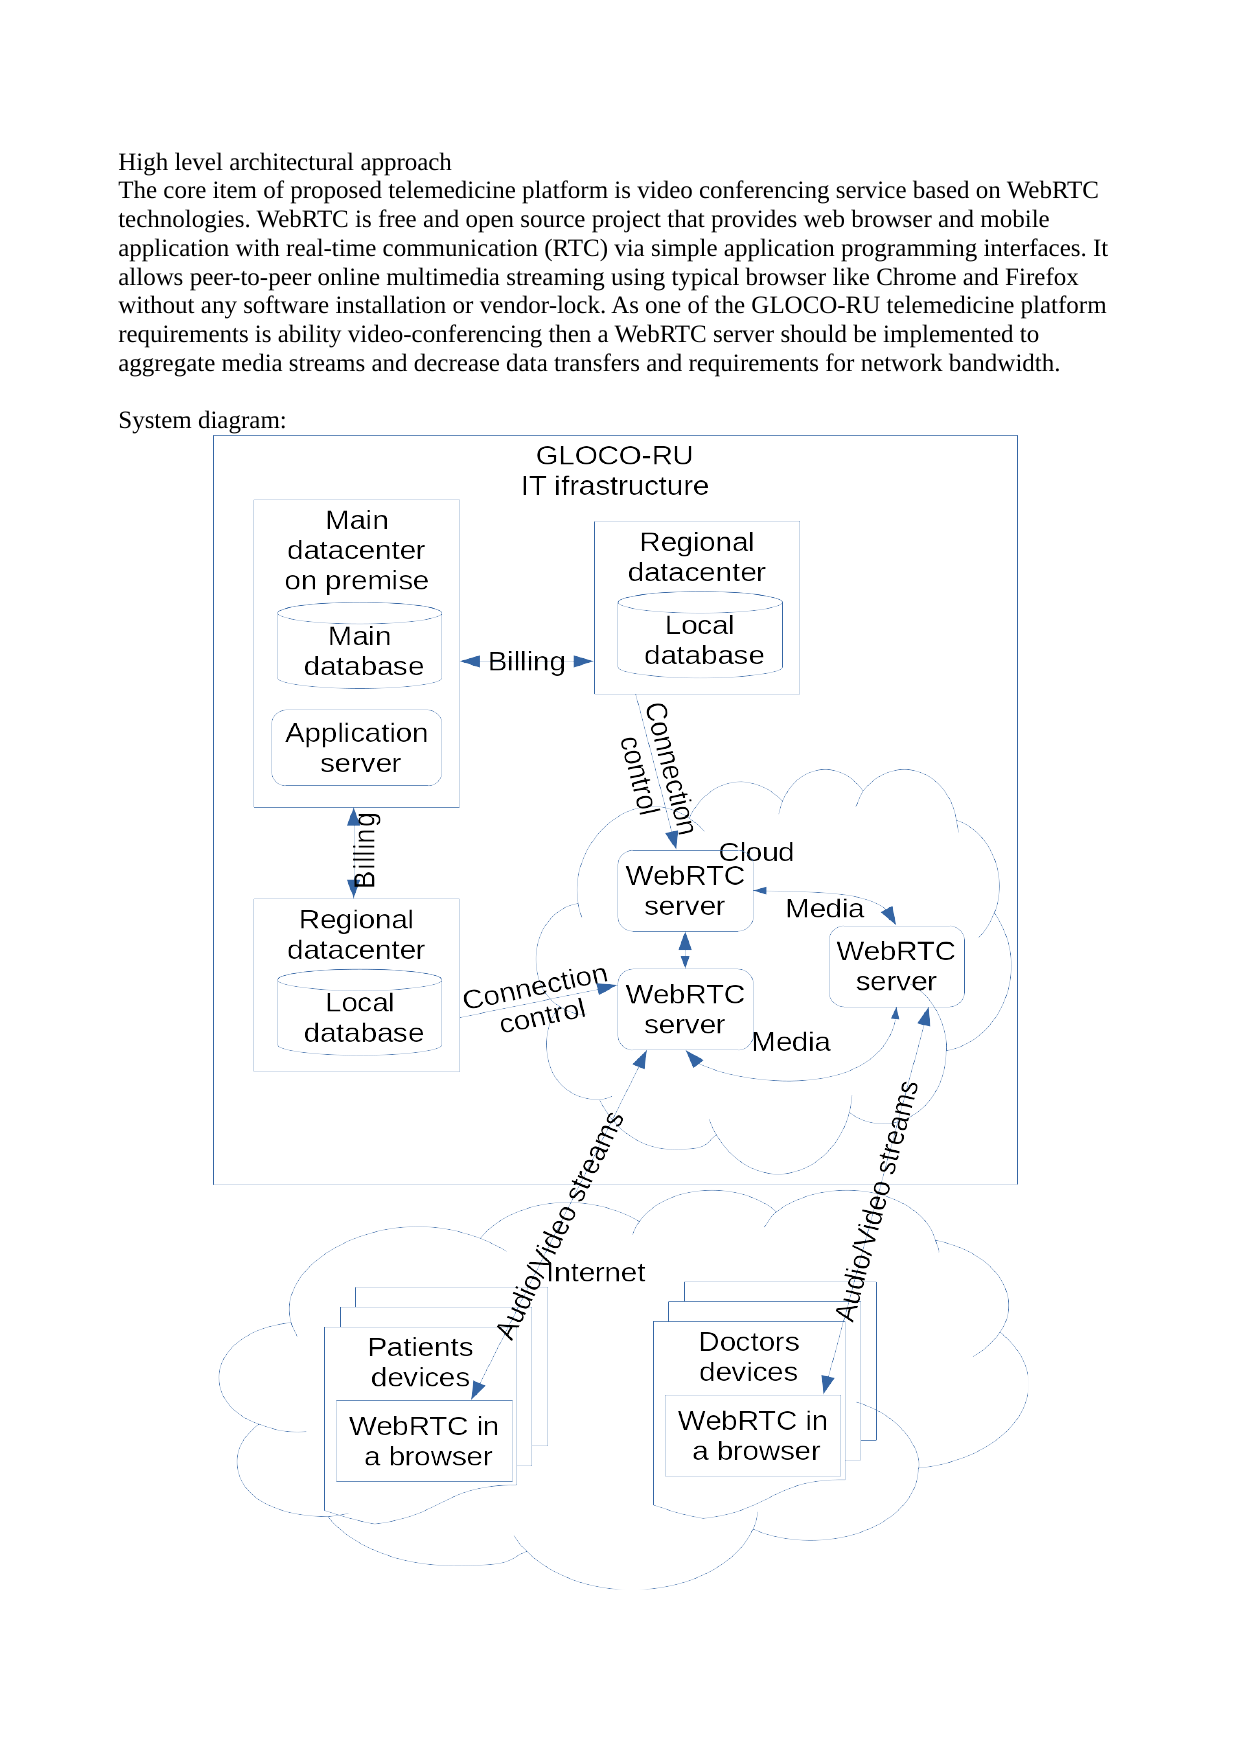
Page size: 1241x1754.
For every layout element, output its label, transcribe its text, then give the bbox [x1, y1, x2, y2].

text System diagram: [118, 406, 1122, 434]
text High level architectural approach [118, 147, 1122, 176]
picture [212, 434, 1029, 1590]
text The core item of proposed telemedicine platform is video conferencing service based on WebRTC technologies. WebRTC is free and open source project that provides web browser and mobile application with real-time communication (RTC) via simple application programming interfaces. It allows peer-to-peer online multimedia streaming using typical browser like Chrome and Firefox without any software installation or vendor-lock. As one of the GLOCO-RU telemedicine platform requirements is ability video-conferencing then a WebRTC server should be implemented to aggregate media streams and decrease data transfers and requirements for network bandwidth. [118, 176, 1122, 377]
